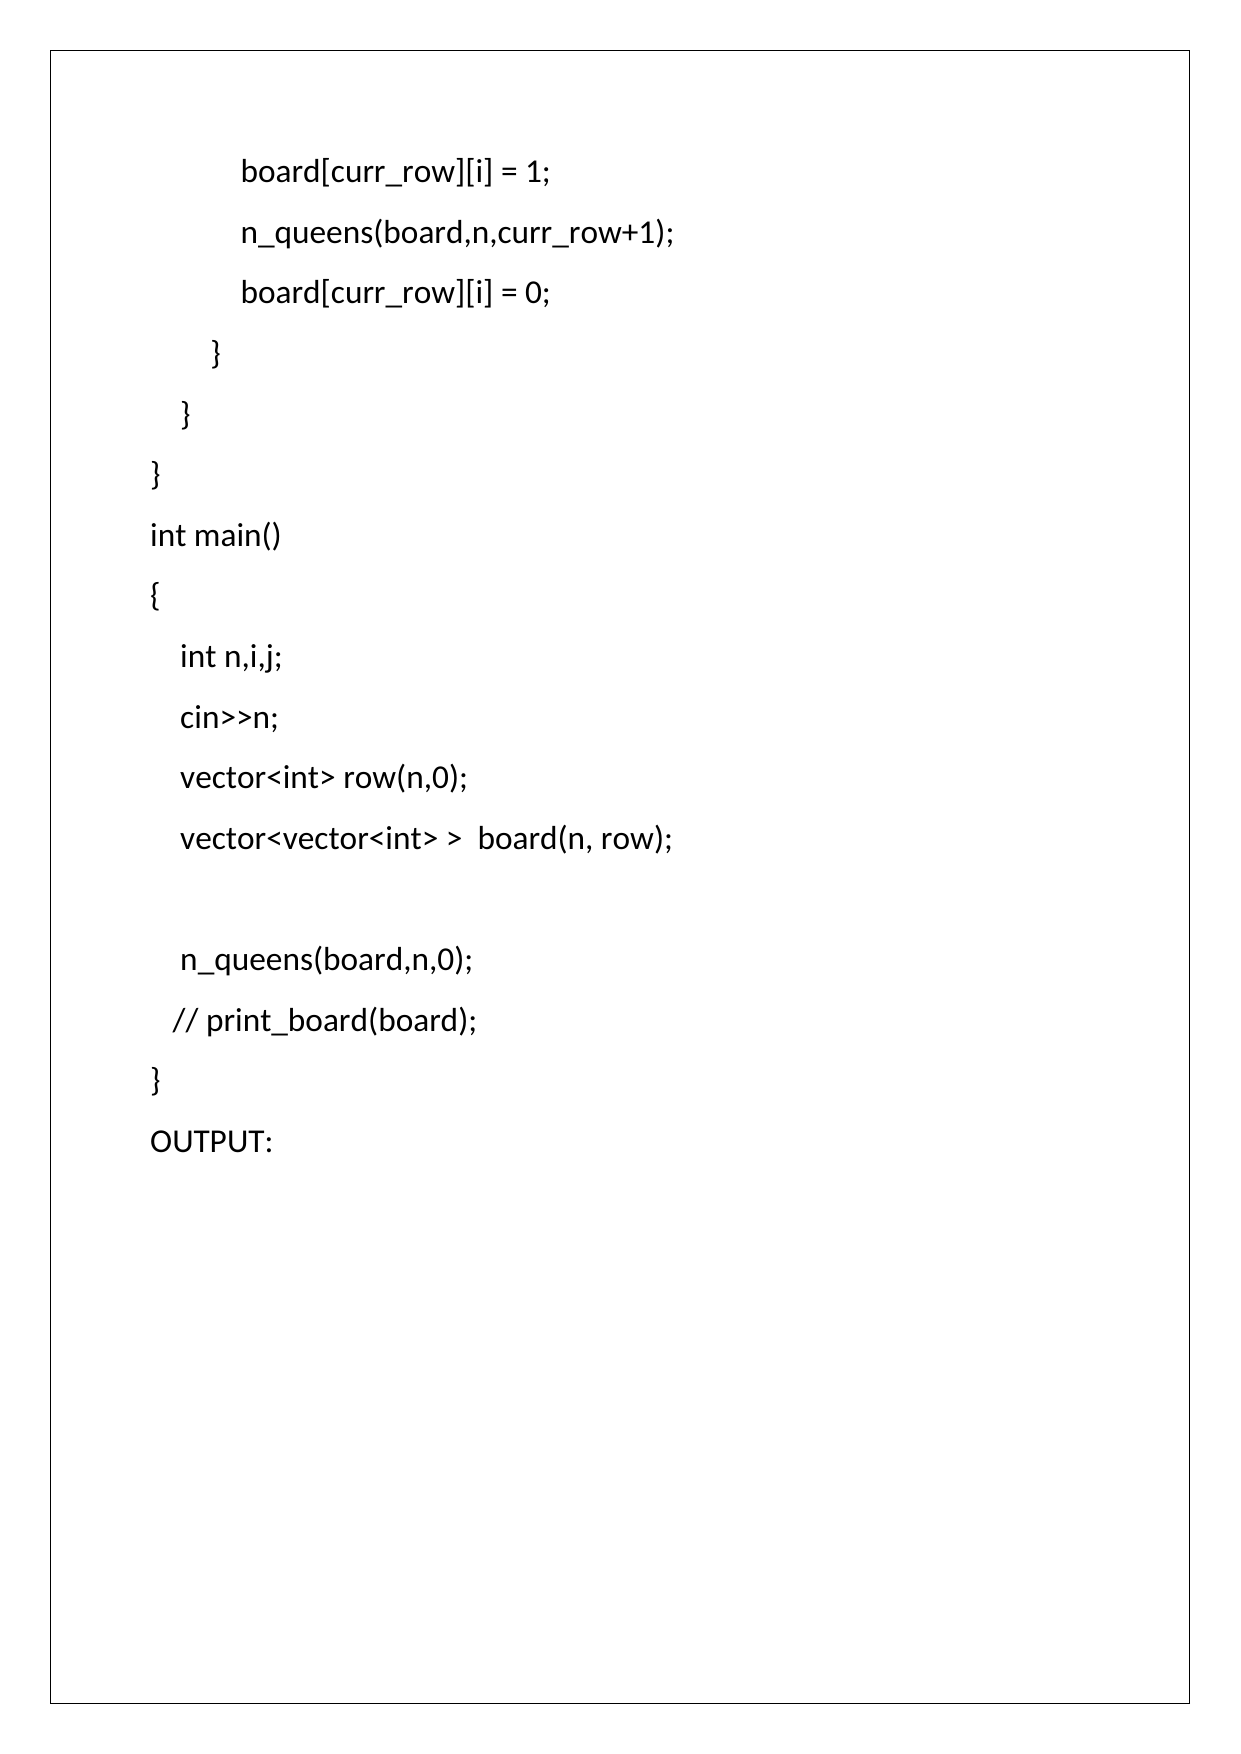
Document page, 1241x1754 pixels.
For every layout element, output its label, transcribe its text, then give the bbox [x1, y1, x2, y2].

text int main() [150, 514, 1090, 554]
text } [150, 1059, 1090, 1100]
text vector<int> row(n,0); [150, 756, 1090, 797]
text } [150, 453, 1090, 494]
text n_queens(board,n,0); [150, 938, 1090, 979]
text n_queens(board,n,curr_row+1); [150, 211, 1090, 251]
text board[curr_row][i] = 0; [150, 271, 1090, 312]
text } [150, 392, 1090, 433]
text } [150, 332, 1090, 373]
text cin>>n; [150, 696, 1090, 736]
text board[curr_row][i] = 1; [150, 150, 1090, 191]
text vector<vector<int> > board(n, row); [150, 817, 1090, 858]
text OUTPUT: [150, 1120, 1090, 1161]
text // print_board(board); [150, 999, 1090, 1039]
text { [150, 574, 1090, 615]
text int n,i,j; [150, 635, 1090, 676]
